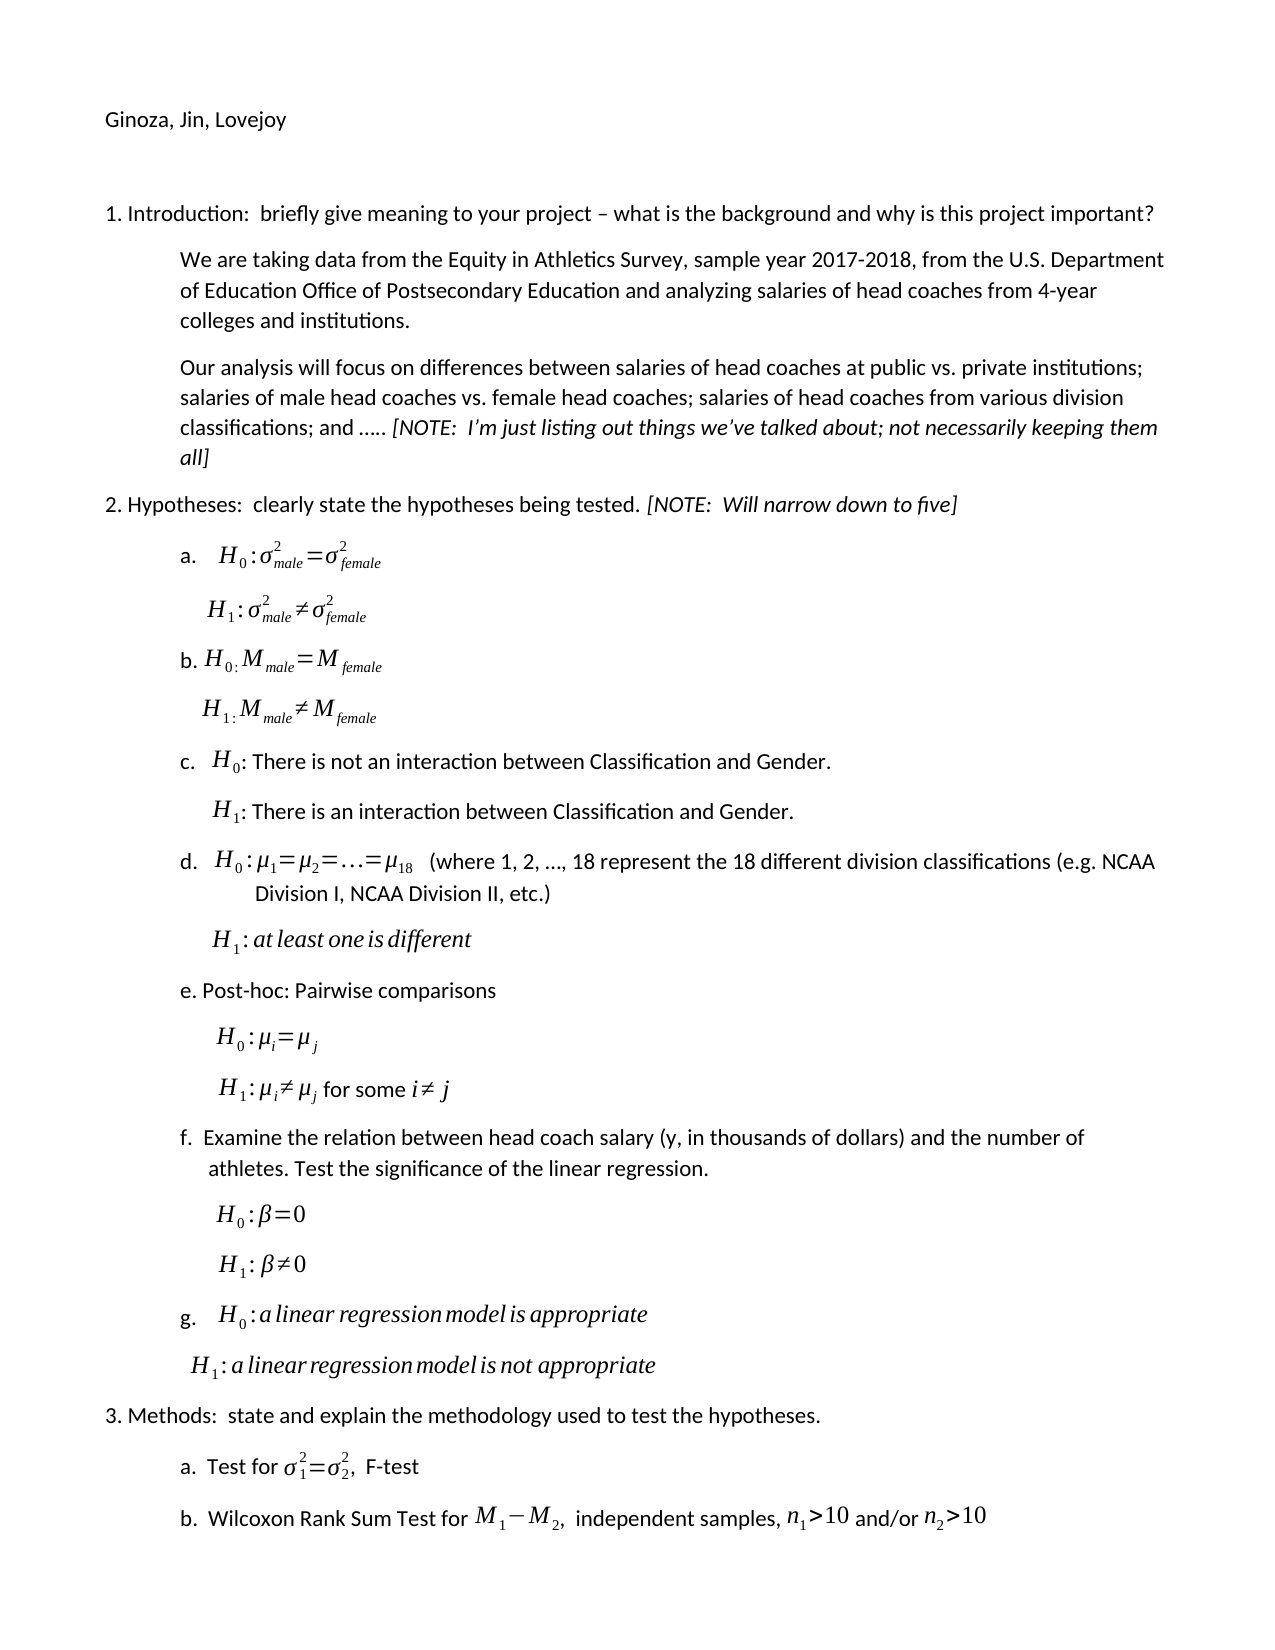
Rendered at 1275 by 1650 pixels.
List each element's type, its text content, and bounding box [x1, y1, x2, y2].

text We are taking data from the Equity in Athletics Survey, sample year 2017-2018, from the U.S. Department of Education Office of Postsecondary Education and analyzing salaries of head coaches from 4-year colleges and institutions. [180, 246, 1170, 334]
text d. (where 1, 2, …, 18 represent the 18 different division classifications (e.g. NCAA Division I, NCAA Division II, etc.) [180, 846, 1170, 907]
text : There is an interaction between Classification and Gender. [180, 795, 1170, 827]
text 3. Methods: state and explain the methodology used to test the hypotheses. [105, 1401, 1170, 1429]
text e. Post-hoc: Pairwise comparisons [180, 976, 1170, 1004]
text a. Test for , F-test [105, 1448, 1170, 1483]
text Our analysis will focus on differences between salaries of head coaches at public vs. private institutions; salaries of male head coaches vs. female head coaches; salaries of head coaches from various division classifications; and ….. [NOTE: I’m just listing out things we’ve talked about; not necessarily keeping them all] [180, 353, 1170, 472]
text b. Wilcoxon Rank Sum Test for , independent samples, and/or [105, 1502, 1170, 1533]
text for some [217, 1073, 1170, 1105]
text f. Examine the relation between head coach salary (y, in thousands of dollars) and the number of athletes. Test the significance of the linear regression. [180, 1123, 1170, 1182]
text b. [180, 645, 1170, 676]
text a. [180, 537, 1170, 572]
text Ginoza, Jin, Lovejoy [105, 105, 1170, 133]
text g. [180, 1301, 1170, 1332]
text 1. Introduction: briefly give meaning to your project – what is the background and why is this project important? [105, 199, 1170, 227]
text c. : There is not an interaction between Classification and Gender. [180, 745, 1170, 777]
text 2. Hypotheses: clearly state the hypotheses being tested. [NOTE: Will narrow down to five] [105, 490, 1170, 518]
